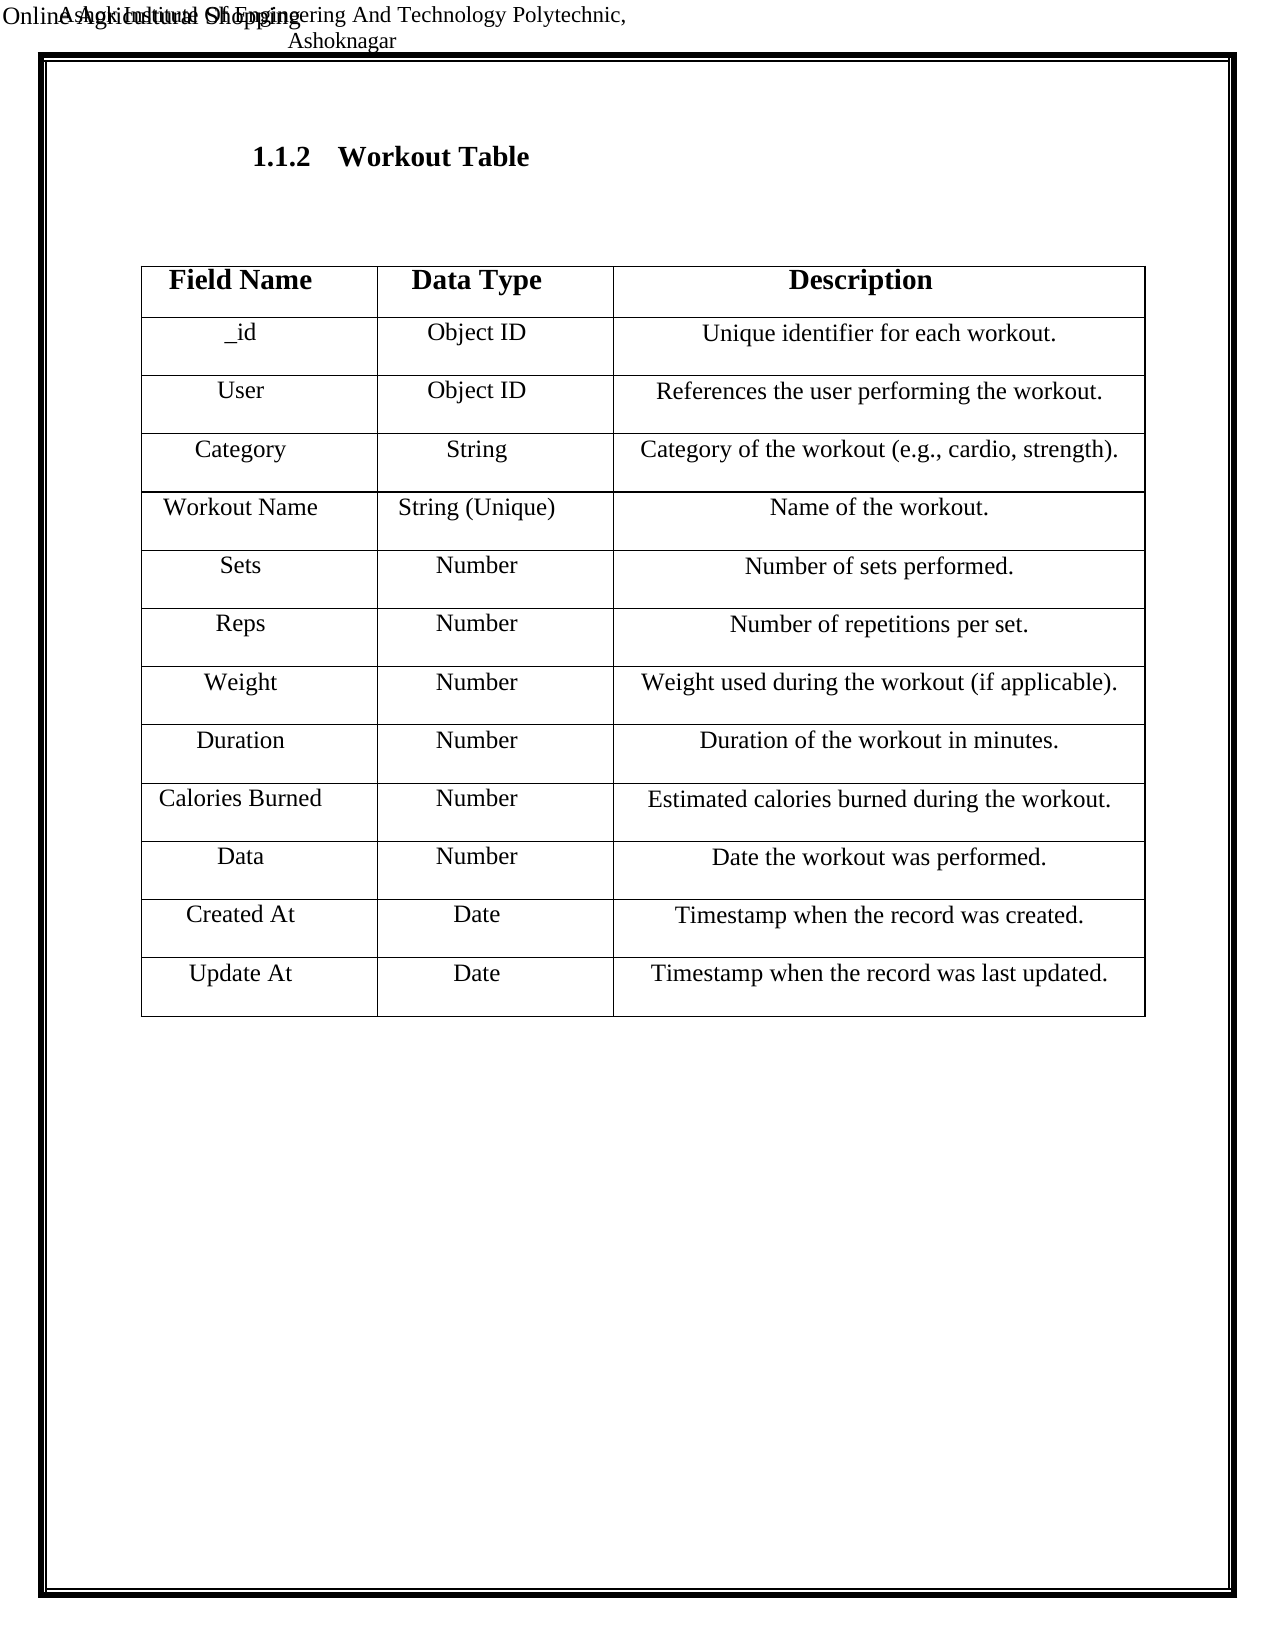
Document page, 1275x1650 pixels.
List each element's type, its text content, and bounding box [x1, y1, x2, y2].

table_cell Category [142, 434, 377, 491]
list Workout Table [252, 139, 792, 173]
table_cell Timestamp when the record was created. [614, 900, 1144, 957]
table_cell Timestamp when the record was last updated. [614, 958, 1144, 1016]
table_cell User [142, 376, 377, 433]
table_cell References the user performing the workout. [614, 376, 1144, 433]
table_cell Number [378, 842, 613, 899]
table_cell Number [378, 609, 613, 666]
table_cell Update At [142, 958, 377, 1016]
table_header Field Name [142, 267, 377, 317]
table_cell String [378, 434, 613, 491]
table_cell Unique identifier for each workout. [614, 318, 1144, 375]
table_cell Weight [142, 667, 377, 724]
table_cell Date [378, 958, 613, 1016]
table_cell Number [378, 784, 613, 841]
table_cell Date [378, 900, 613, 957]
table_header Description [614, 267, 1144, 317]
table_cell Object ID [378, 318, 613, 375]
table_cell Number of repetitions per set. [614, 609, 1144, 666]
table_cell Date the workout was performed. [614, 842, 1144, 899]
table_cell Created At [142, 900, 377, 957]
table_cell Name of the workout. [614, 493, 1144, 550]
table_cell Duration [142, 725, 377, 783]
table_cell Object ID [378, 376, 613, 433]
table_cell Number [378, 725, 613, 783]
table_cell _id [142, 318, 377, 375]
table_cell Estimated calories burned during the workout. [614, 784, 1144, 841]
table_cell Calories Burned [142, 784, 377, 841]
table_cell Duration of the workout in minutes. [614, 725, 1144, 783]
table_header Data Type [378, 267, 613, 317]
table_cell Sets [142, 551, 377, 608]
table_cell Number [378, 551, 613, 608]
table_cell Category of the workout (e.g., cardio, strength). [614, 434, 1144, 491]
table_cell Number [378, 667, 613, 724]
table_cell Reps [142, 609, 377, 666]
table_cell Weight used during the workout (if applicable). [614, 667, 1144, 724]
table_cell String (Unique) [378, 493, 613, 550]
table_cell Number of sets performed. [614, 551, 1144, 608]
table_cell Workout Name [142, 493, 377, 550]
table_cell Data [142, 842, 377, 899]
